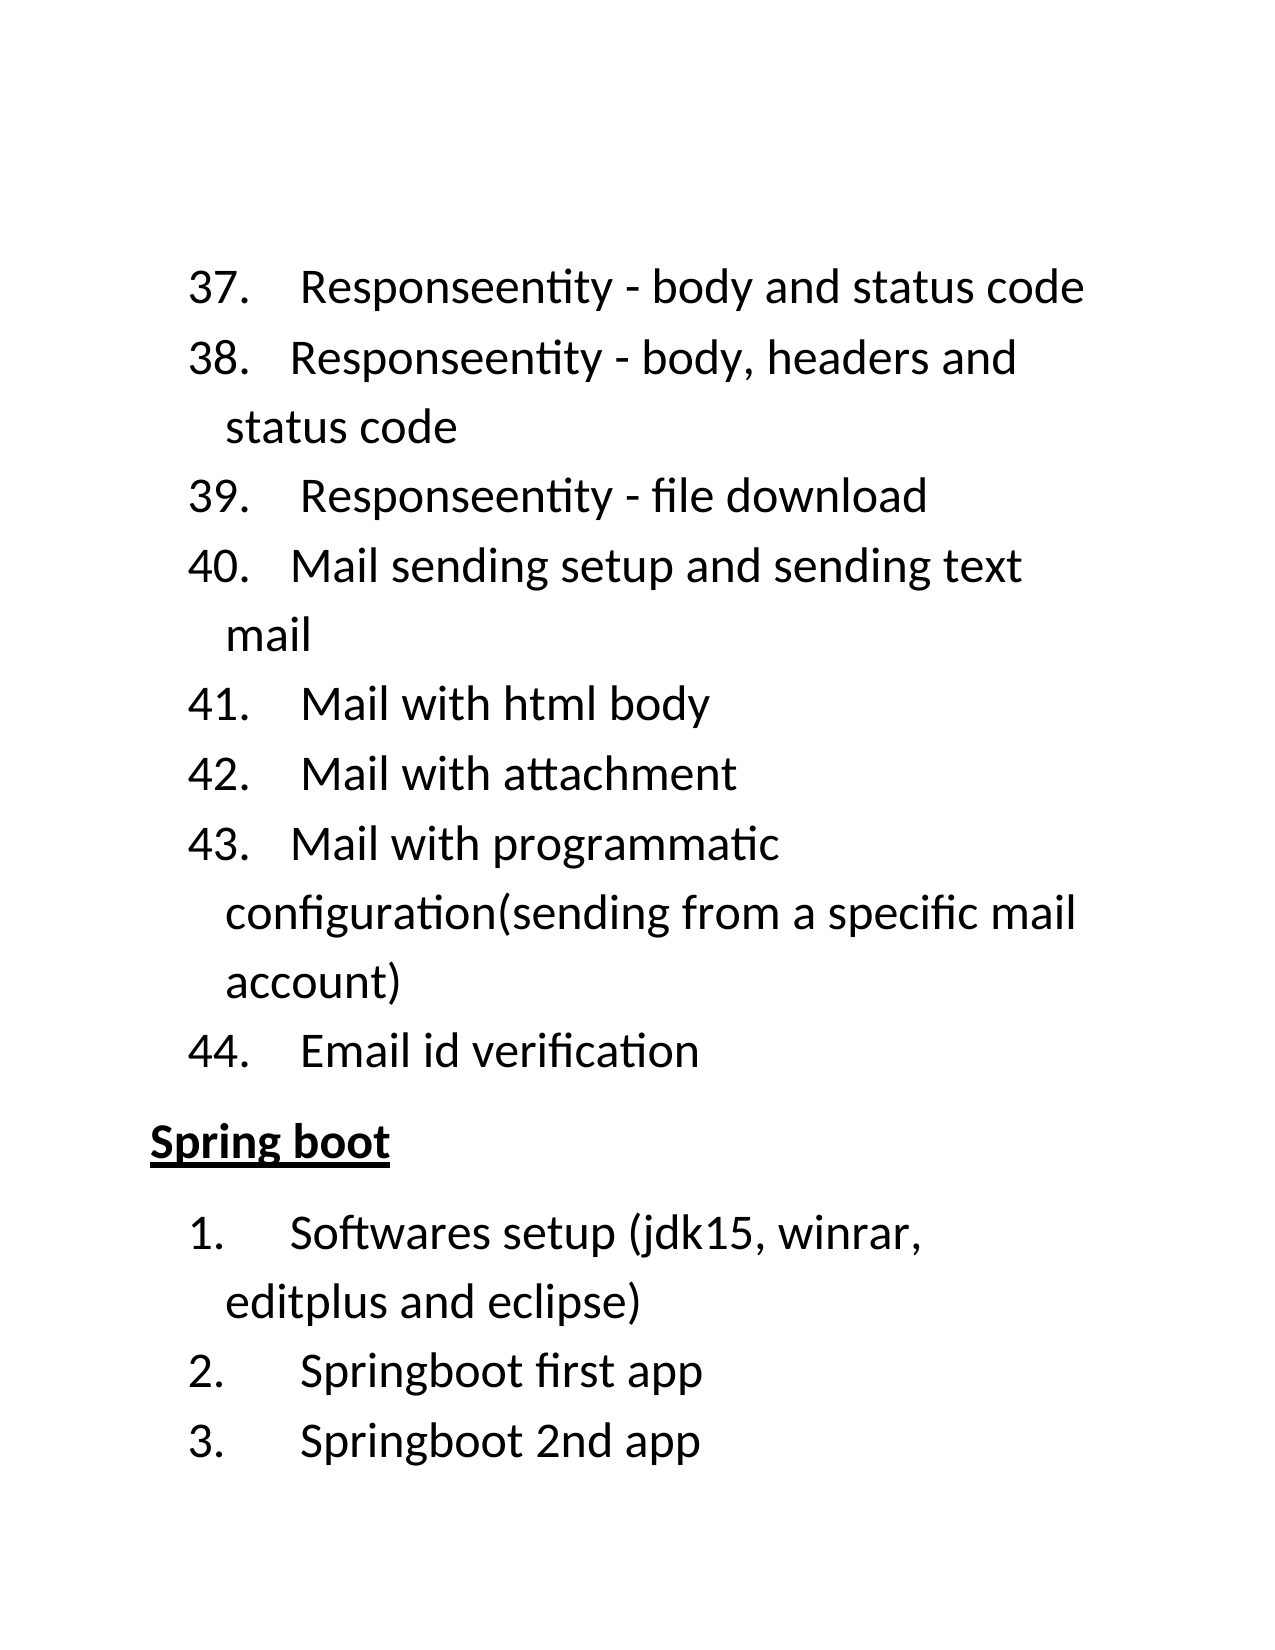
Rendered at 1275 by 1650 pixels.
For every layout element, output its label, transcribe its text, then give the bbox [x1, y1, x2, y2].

list Responseentity - file download [187, 463, 1131, 524]
list Springboot 2nd app [187, 1409, 1131, 1470]
list Email id verification [187, 1019, 1131, 1080]
subtitle Spring boot [150, 1110, 1131, 1171]
list Responseentity - body and status code [187, 255, 1131, 316]
list Responseentity - body, headers and status code [187, 326, 1028, 456]
list Springboot first app [187, 1339, 1131, 1400]
list Mail sending setup and sending text mail [187, 533, 1036, 663]
list Mail with html body [187, 671, 1131, 732]
list Mail with programmatic configuration(sending from a specific mail account) [187, 812, 1077, 1011]
list Softwares setup (jdk15, winrar, editplus and eclipse) [187, 1201, 959, 1331]
list Mail with attachment [187, 742, 1131, 803]
